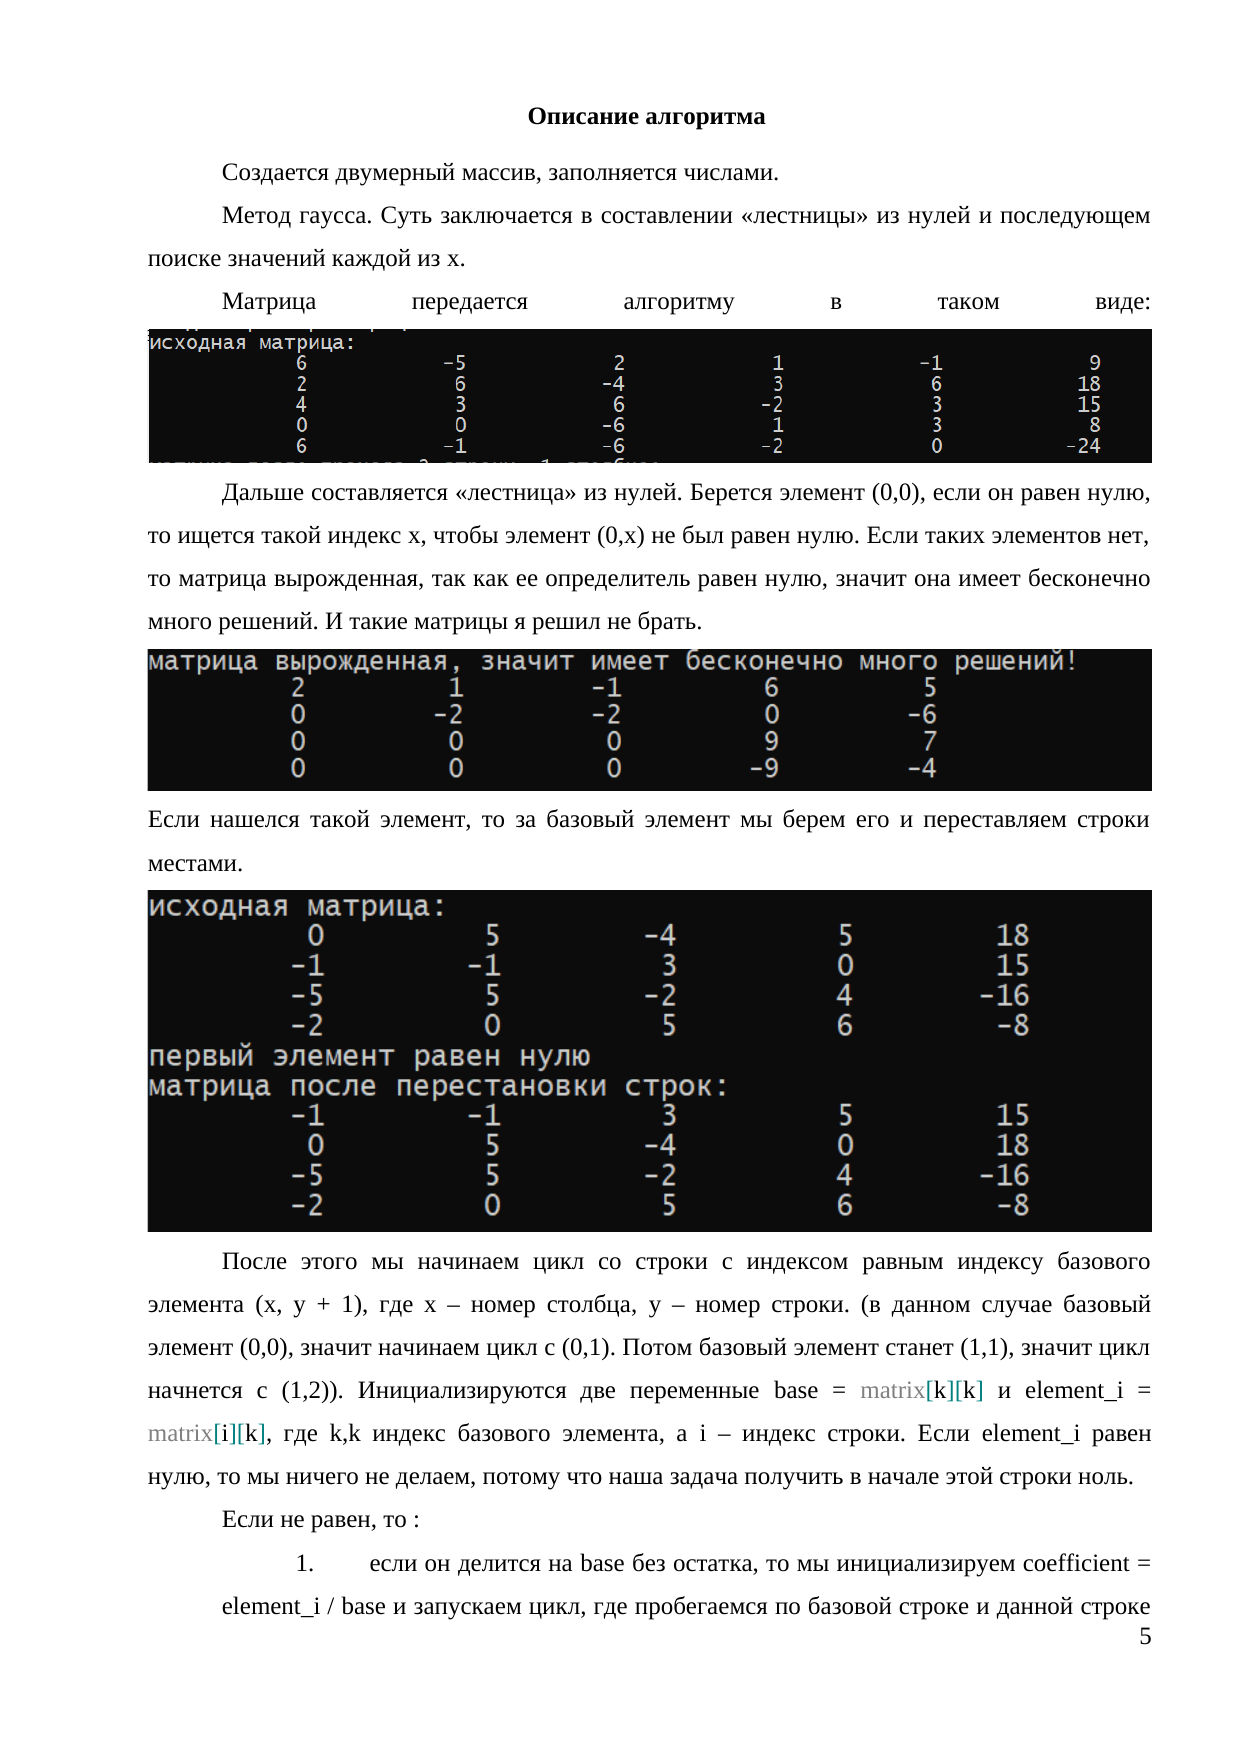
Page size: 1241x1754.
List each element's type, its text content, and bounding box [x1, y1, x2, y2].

text Дальше составляется «лестница» из нулей. Берется элемент (0,0), если он равен нулю, то ищется такой индекс х, чтобы элемент (0,х) не был равен нулю. Если таких элементов нет, то матрица вырожденная, так как ее определитель равен нулю, значит она имеет бесконечно много решений. И такие матрицы я решил не брать. [148, 477, 1152, 635]
text Метод гаусса. Суть заключается в составлении «лестницы» из нулей и последующем поиске значений каждой из x. [148, 200, 1152, 272]
picture [147, 329, 1152, 463]
picture [147, 649, 1152, 791]
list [222, 1548, 1152, 1619]
picture [147, 890, 1152, 1232]
subtitle Описание алгоритма [148, 101, 1152, 130]
list Если не равен, то : [148, 1504, 1152, 1533]
text Если нашелся такой элемент, то за базовый элемент мы берем его и переставляем строки местами. [148, 791, 1152, 890]
text Матрица передается алгоритму в таком виде: [148, 286, 1152, 329]
text Создается двумерный массив, заполняется числами. [148, 157, 1152, 186]
text После этого мы начинаем цикл со строки с индексом равным индексу базового элемента (x, y + 1), где х – номер столбца, y – номер строки. (в данном случае базовый элемент (0,0), значит начинаем цикл с (0,1). Потом базовый элемент станет (1,1), значит цикл начнется с (1,2)). Инициализируются две переменные base = matrix[k][k] и element_i = matrix[i][k], где k,k индекс базового элемента, а i – индекс строки. Если element_i равен нулю, то мы ничего не делаем, потому что наша задача получить в начале этой строки ноль. [148, 1246, 1152, 1490]
